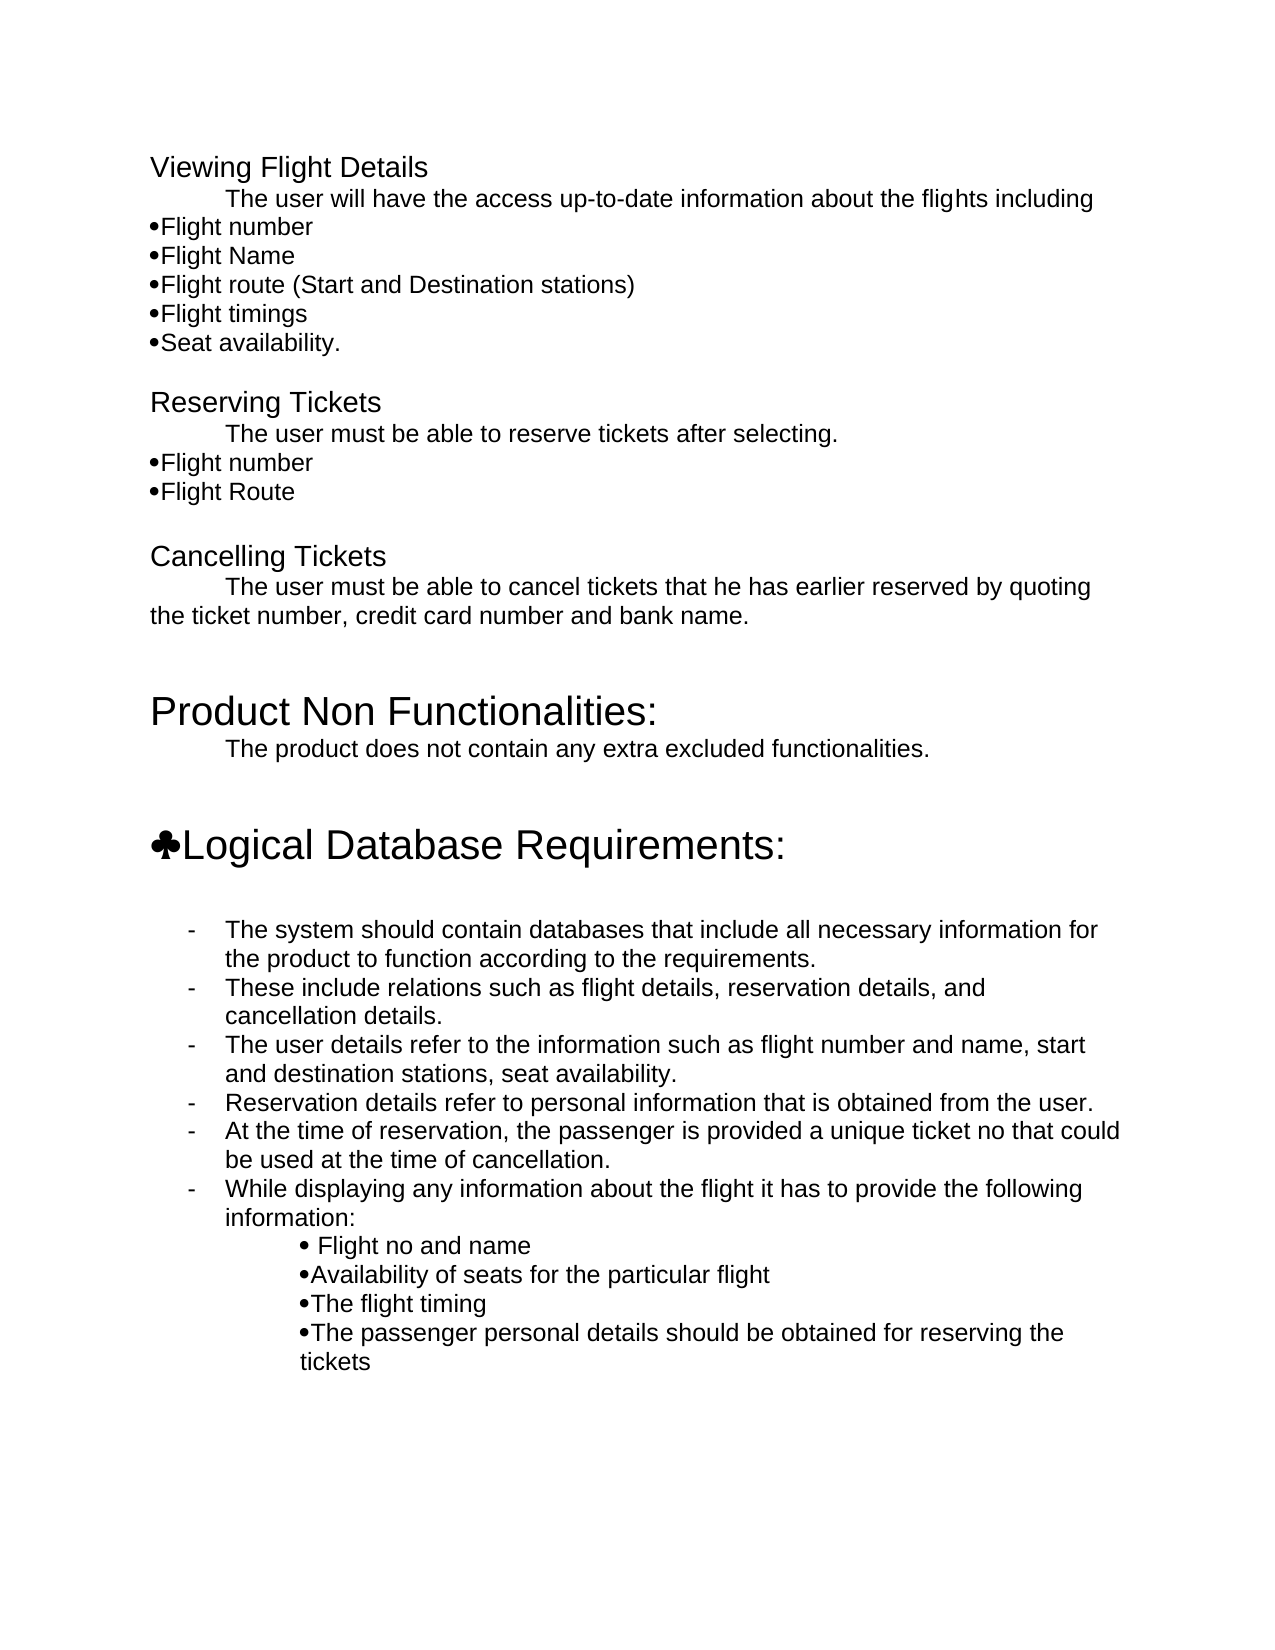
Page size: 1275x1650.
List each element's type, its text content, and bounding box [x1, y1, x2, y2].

text The product does not contain any extra excluded functionalities. [150, 734, 1125, 763]
list The user details refer to the information such as flight number and name, start and destination stations, seat availability. [187, 1030, 1125, 1088]
list The system should contain databases that include all necessary information for the product to function according to the requirements. [187, 915, 1125, 973]
text Viewing Flight Details [150, 150, 1125, 183]
text Product Non Functionalities: [150, 687, 1125, 734]
text Flight no and name [225, 1231, 1125, 1260]
list Reservation details refer to personal information that is obtained from the user. [187, 1088, 1125, 1116]
text The flight timing [225, 1289, 1125, 1318]
list At the time of reservation, the passenger is provided a unique ticket no that could be used at the time of cancellation. [187, 1116, 1125, 1174]
text Flight Route [150, 476, 1125, 505]
text Flight number [150, 212, 1125, 241]
text The user will have the access up-to-date information about the flights including [150, 183, 1125, 212]
text Flight route (Start and Destination stations) [150, 270, 1125, 299]
text Availability of seats for the particular flight [225, 1260, 1125, 1289]
text Flight number [150, 448, 1125, 476]
text Logical Database Requirements: [150, 820, 1125, 868]
list While displaying any information about the flight it has to provide the following information: [187, 1174, 1125, 1231]
text Cancelling Tickets [150, 539, 1125, 572]
text Seat availability. [150, 328, 1125, 357]
list These include relations such as flight details, reservation details, and cancellation details. [187, 973, 1125, 1030]
text Flight Name [150, 241, 1125, 270]
text Reserving Tickets [150, 385, 1125, 419]
text Flight timings [150, 299, 1125, 328]
text The user must be able to cancel tickets that he has earlier reserved by quoting the ticket number, credit card number and bank name. [150, 572, 1125, 630]
text The user must be able to reserve tickets after selecting. [150, 419, 1125, 448]
text The passenger personal details should be obtained for reserving the tickets [300, 1318, 1125, 1376]
